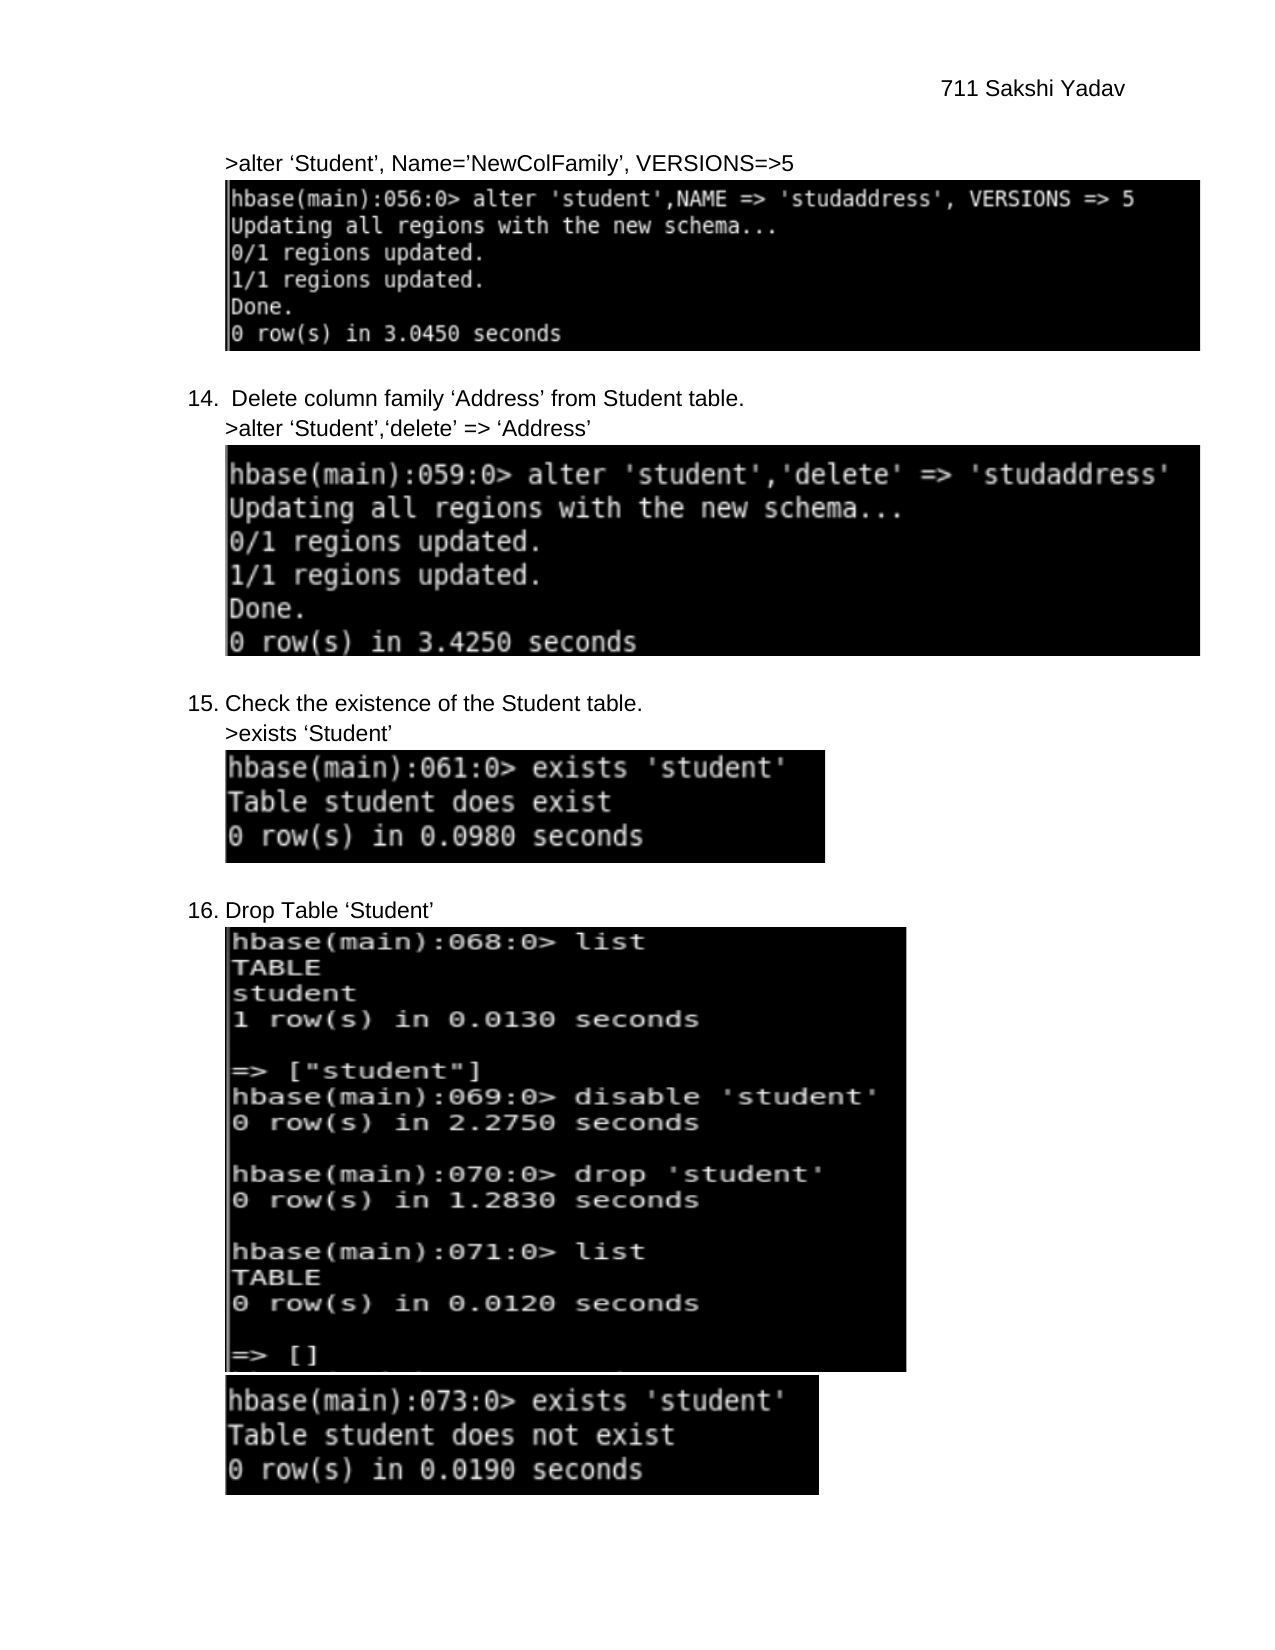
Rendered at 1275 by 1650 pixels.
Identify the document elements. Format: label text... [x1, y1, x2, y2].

picture [225, 927, 907, 1372]
picture [225, 180, 1200, 351]
picture [225, 1375, 819, 1495]
text >alter ‘Student’,‘delete’ => ‘Address’ [225, 415, 1125, 442]
picture [225, 445, 1200, 656]
list Drop Table ‘Student’ [187, 897, 1125, 923]
list Delete column family ‘Address’ from Student table. [187, 385, 1125, 411]
list Check the existence of the Student table. [187, 690, 1125, 716]
text >exists ‘Student’ [225, 720, 1125, 747]
picture [225, 750, 826, 863]
text >alter ‘Student’, Name=’NewColFamily’, VERSIONS=>5 [225, 150, 1125, 176]
